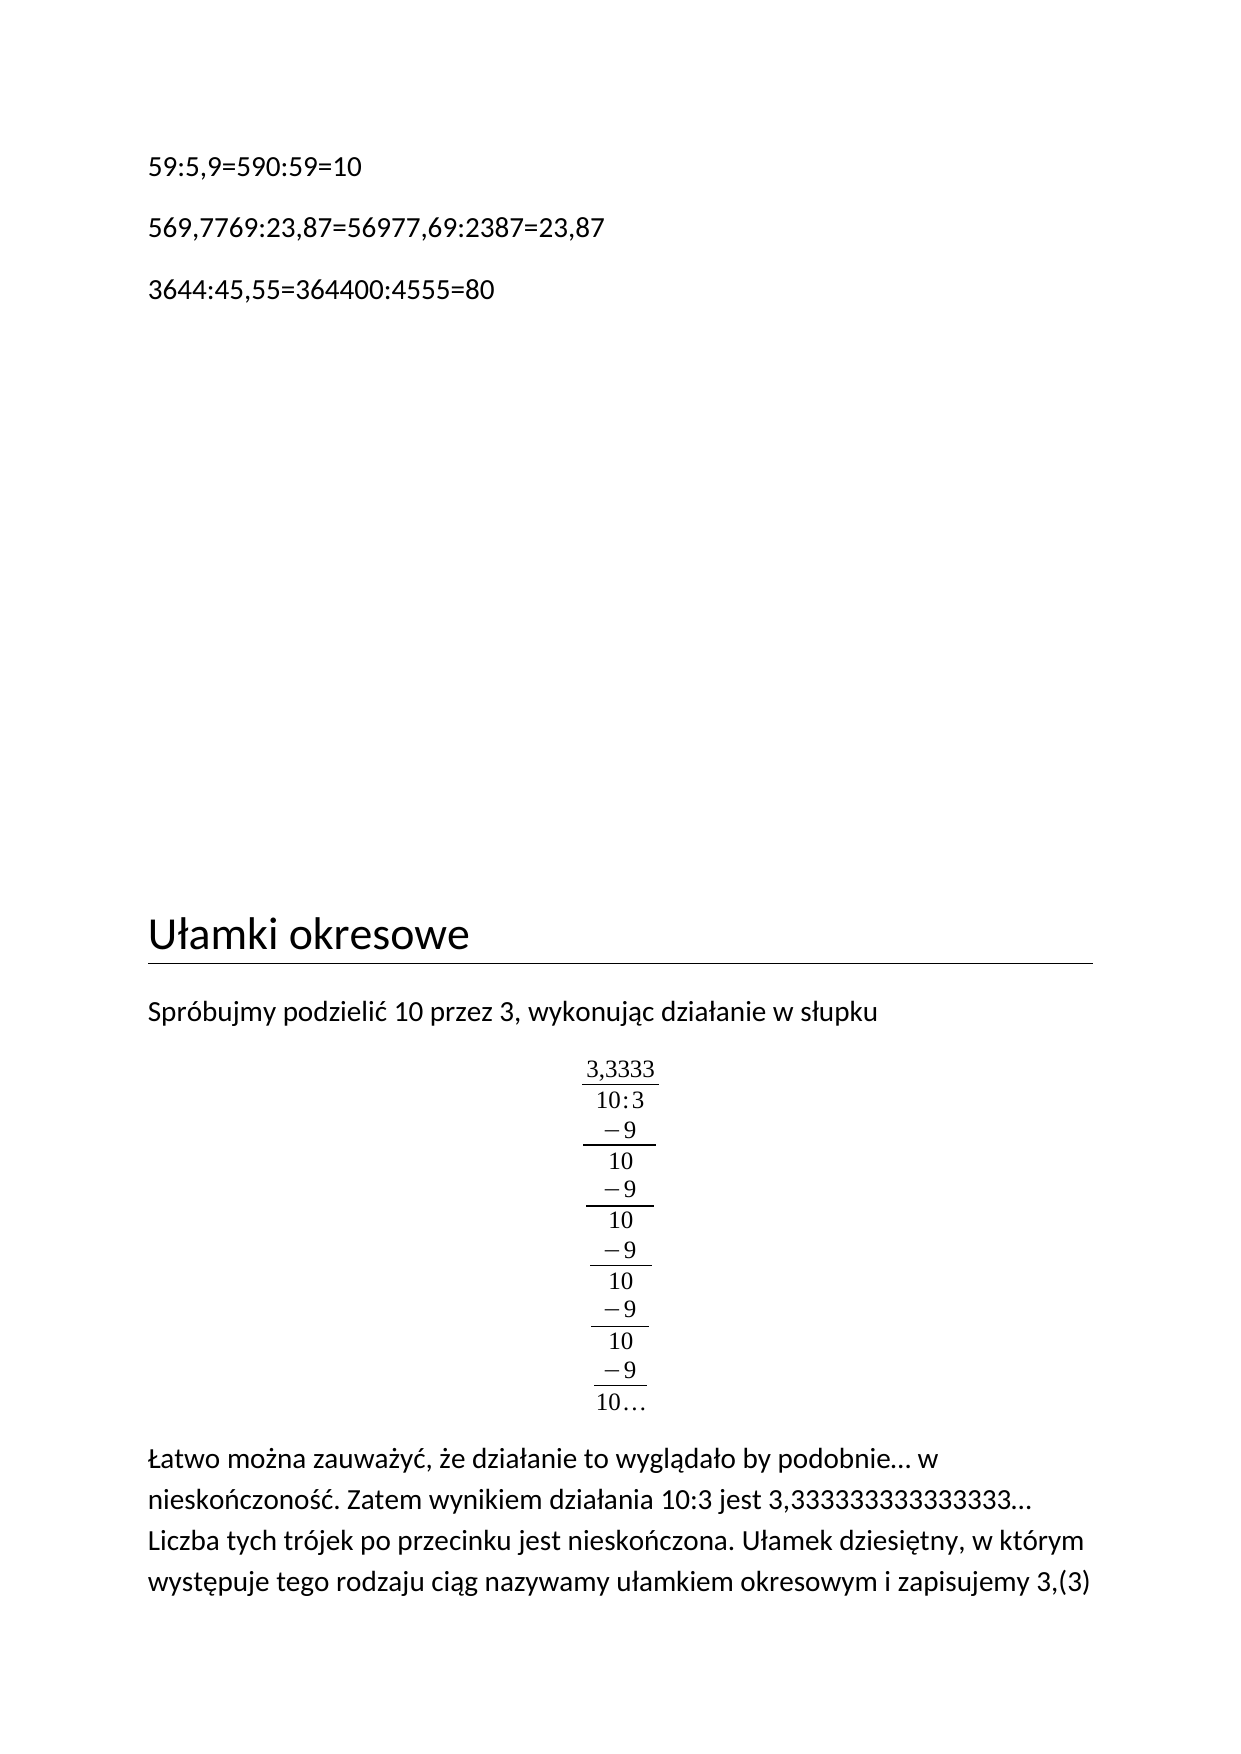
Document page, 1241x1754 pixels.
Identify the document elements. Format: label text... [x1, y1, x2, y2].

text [148, 1440, 1093, 1598]
text 59:5,9=590:59=10 [148, 148, 1093, 183]
text 3644:45,55=364400:4555=80 [148, 271, 1093, 307]
text Ułamki okresowe [148, 905, 1093, 963]
text Spróbujmy podzielić 10 przez 3, wykonując działanie w słupku [148, 993, 1093, 1029]
text 569,7769:23,87=56977,69:2387=23,87 [148, 209, 1093, 245]
